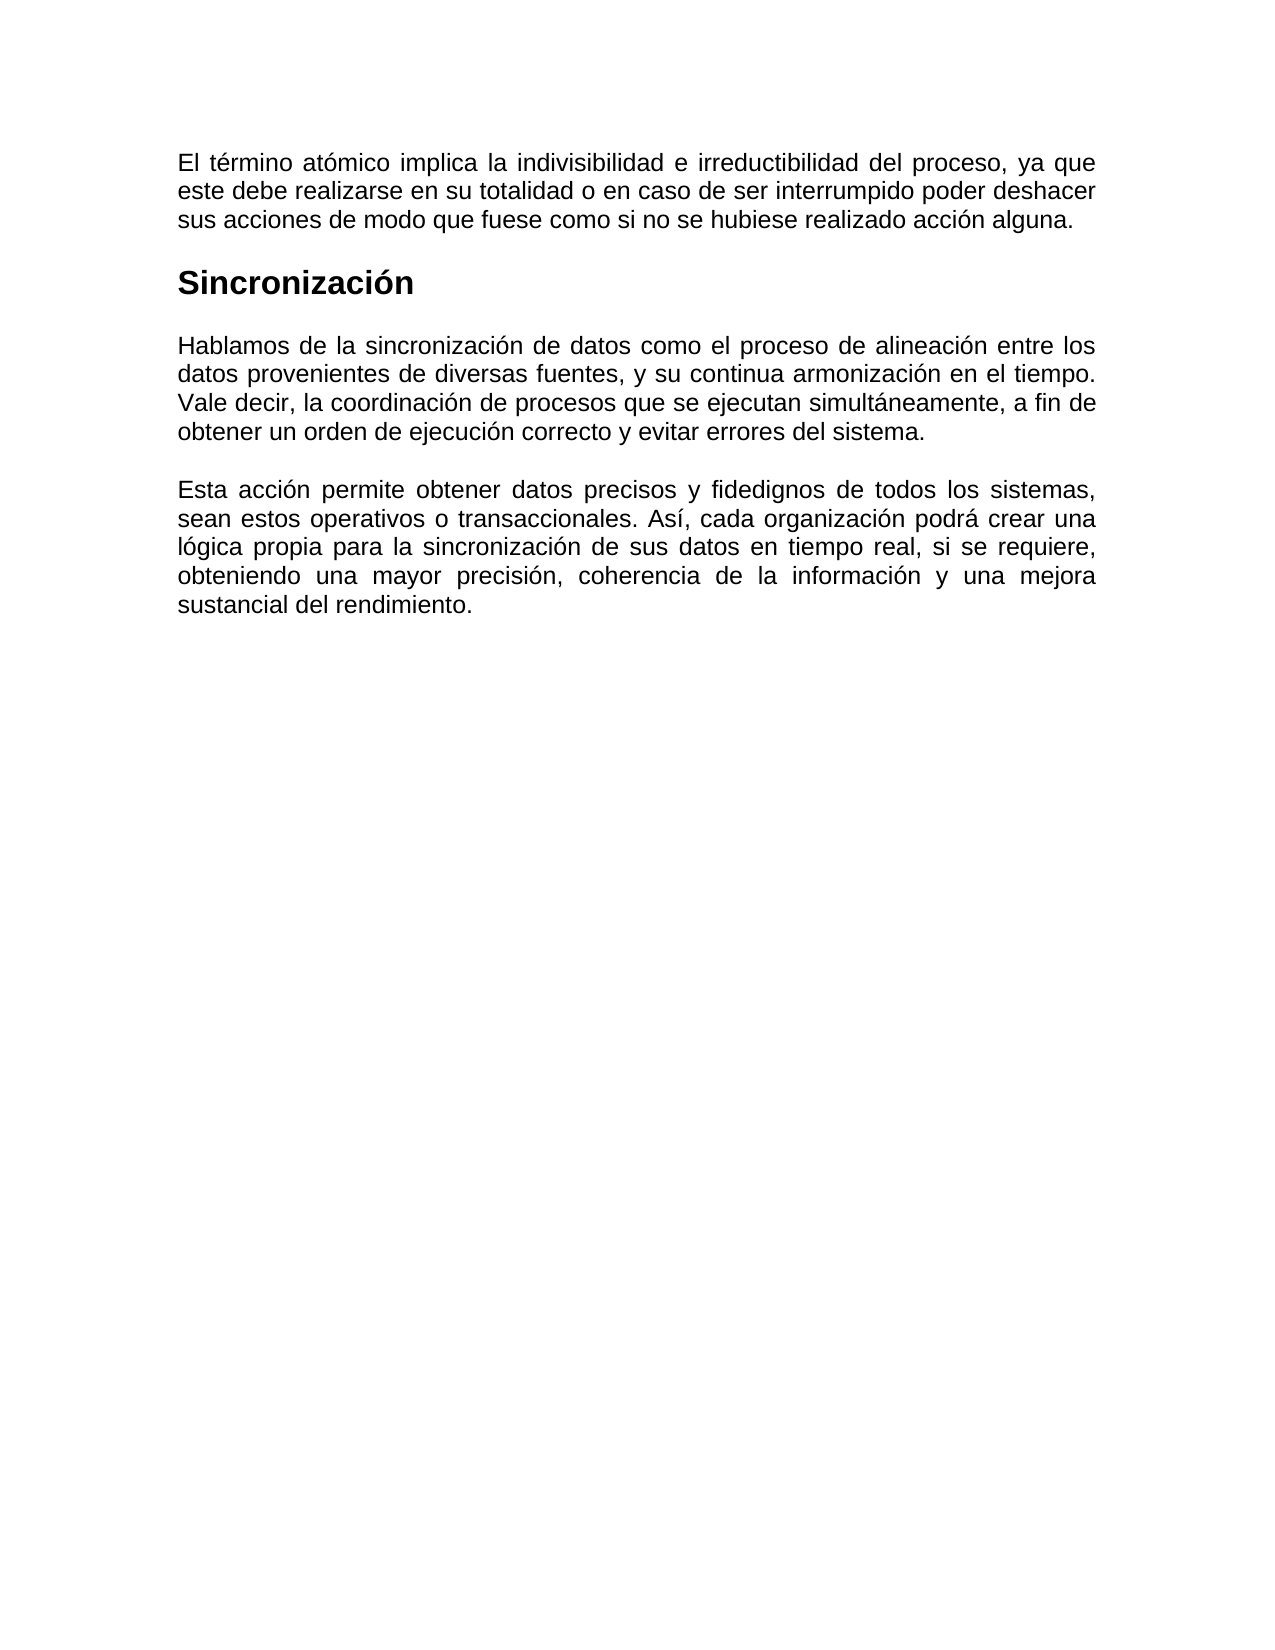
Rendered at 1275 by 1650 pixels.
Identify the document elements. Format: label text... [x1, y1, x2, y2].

text Esta acción permite obtener datos precisos y fidedignos de todos los sistemas, sean estos operativos o transaccionales. Así, cada organización podrá crear una lógica propia para la sincronización de sus datos en tiempo real, si se requiere, obteniendo una mayor precisión, coherencia de la información y una mejora sustancial del rendimiento. [177, 475, 1098, 618]
subtitle Sincronización [177, 263, 1098, 301]
text El término atómico implica la indivisibilidad e irreductibilidad del proceso, ya que este debe realizarse en su totalidad o en caso de ser interrumpido poder deshacer sus acciones de modo que fuese como si no se hubiese realizado acción alguna. [177, 148, 1098, 234]
text Hablamos de la sincronización de datos como el proceso de alineación entre los datos provenientes de diversas fuentes, y su continua armonización en el tiempo. Vale decir, la coordinación de procesos que se ejecutan simultáneamente, a fin de obtener un orden de ejecución correcto y evitar errores del sistema. [177, 331, 1098, 446]
